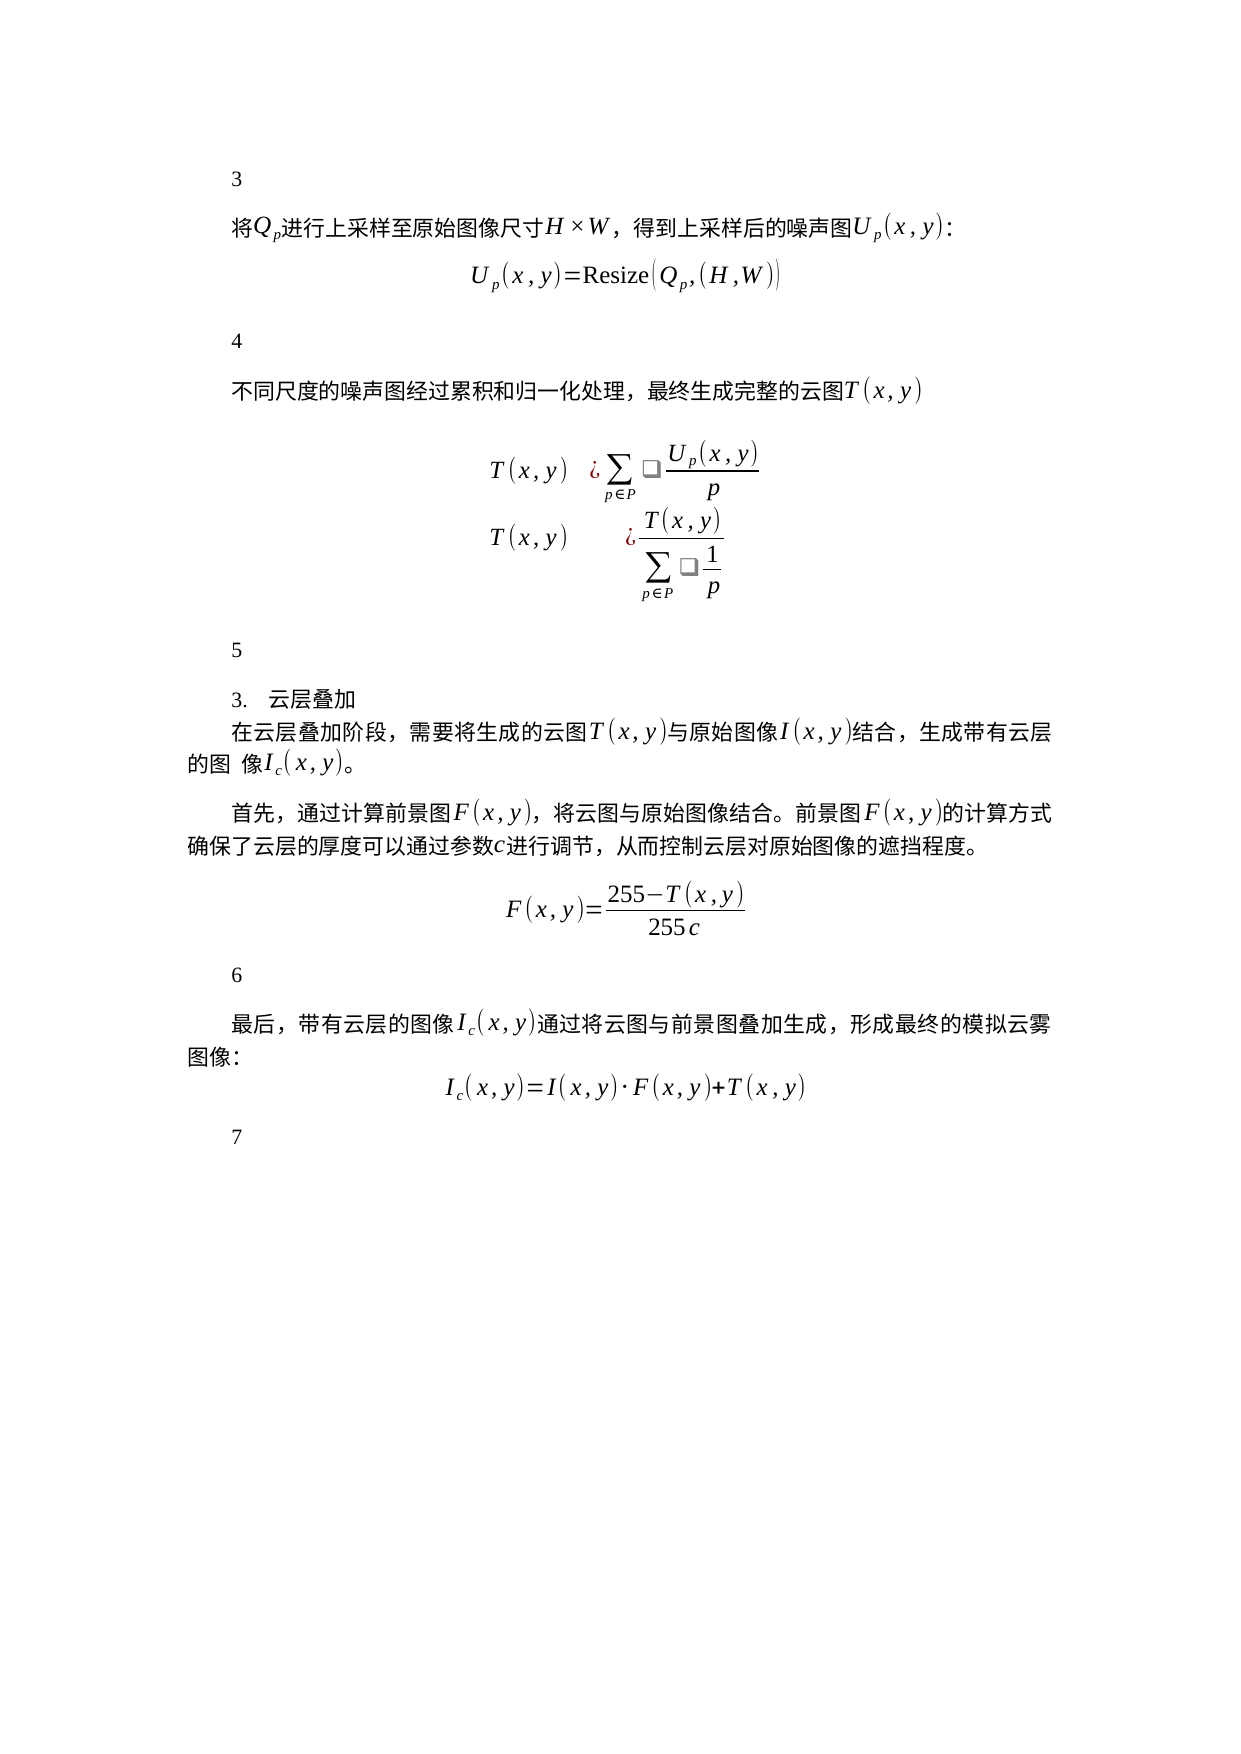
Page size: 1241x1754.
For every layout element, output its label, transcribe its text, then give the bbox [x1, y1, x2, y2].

text 在云层叠加阶段，需要将生成的云图与原始图像结合，生成带有云层的图 像。 [187, 714, 1053, 779]
text 7 [187, 1121, 1053, 1153]
text 6 [187, 958, 1053, 991]
text 不同尺度的噪声图经过累积和归一化处理，最终生成完整的云图 [187, 373, 1053, 406]
text 将进行上采样至原始图像尺寸，得到上采样后的噪声图： [187, 211, 1053, 243]
text 首先，通过计算前景图，将云图与原始图像结合。前景图的计算方式确保了云层的厚度可以通过参数进行调节，从而控制云层对原始图像的遮挡程度。 [187, 796, 1053, 861]
text 最后，带有云层的图像通过将云图与前景图叠加生成，形成最终的模拟云雾图像： [187, 1007, 1053, 1072]
list 云层叠加 [231, 682, 1053, 714]
text 3 [187, 162, 1053, 194]
text 5 [187, 633, 1053, 666]
text 4 [187, 324, 1053, 357]
